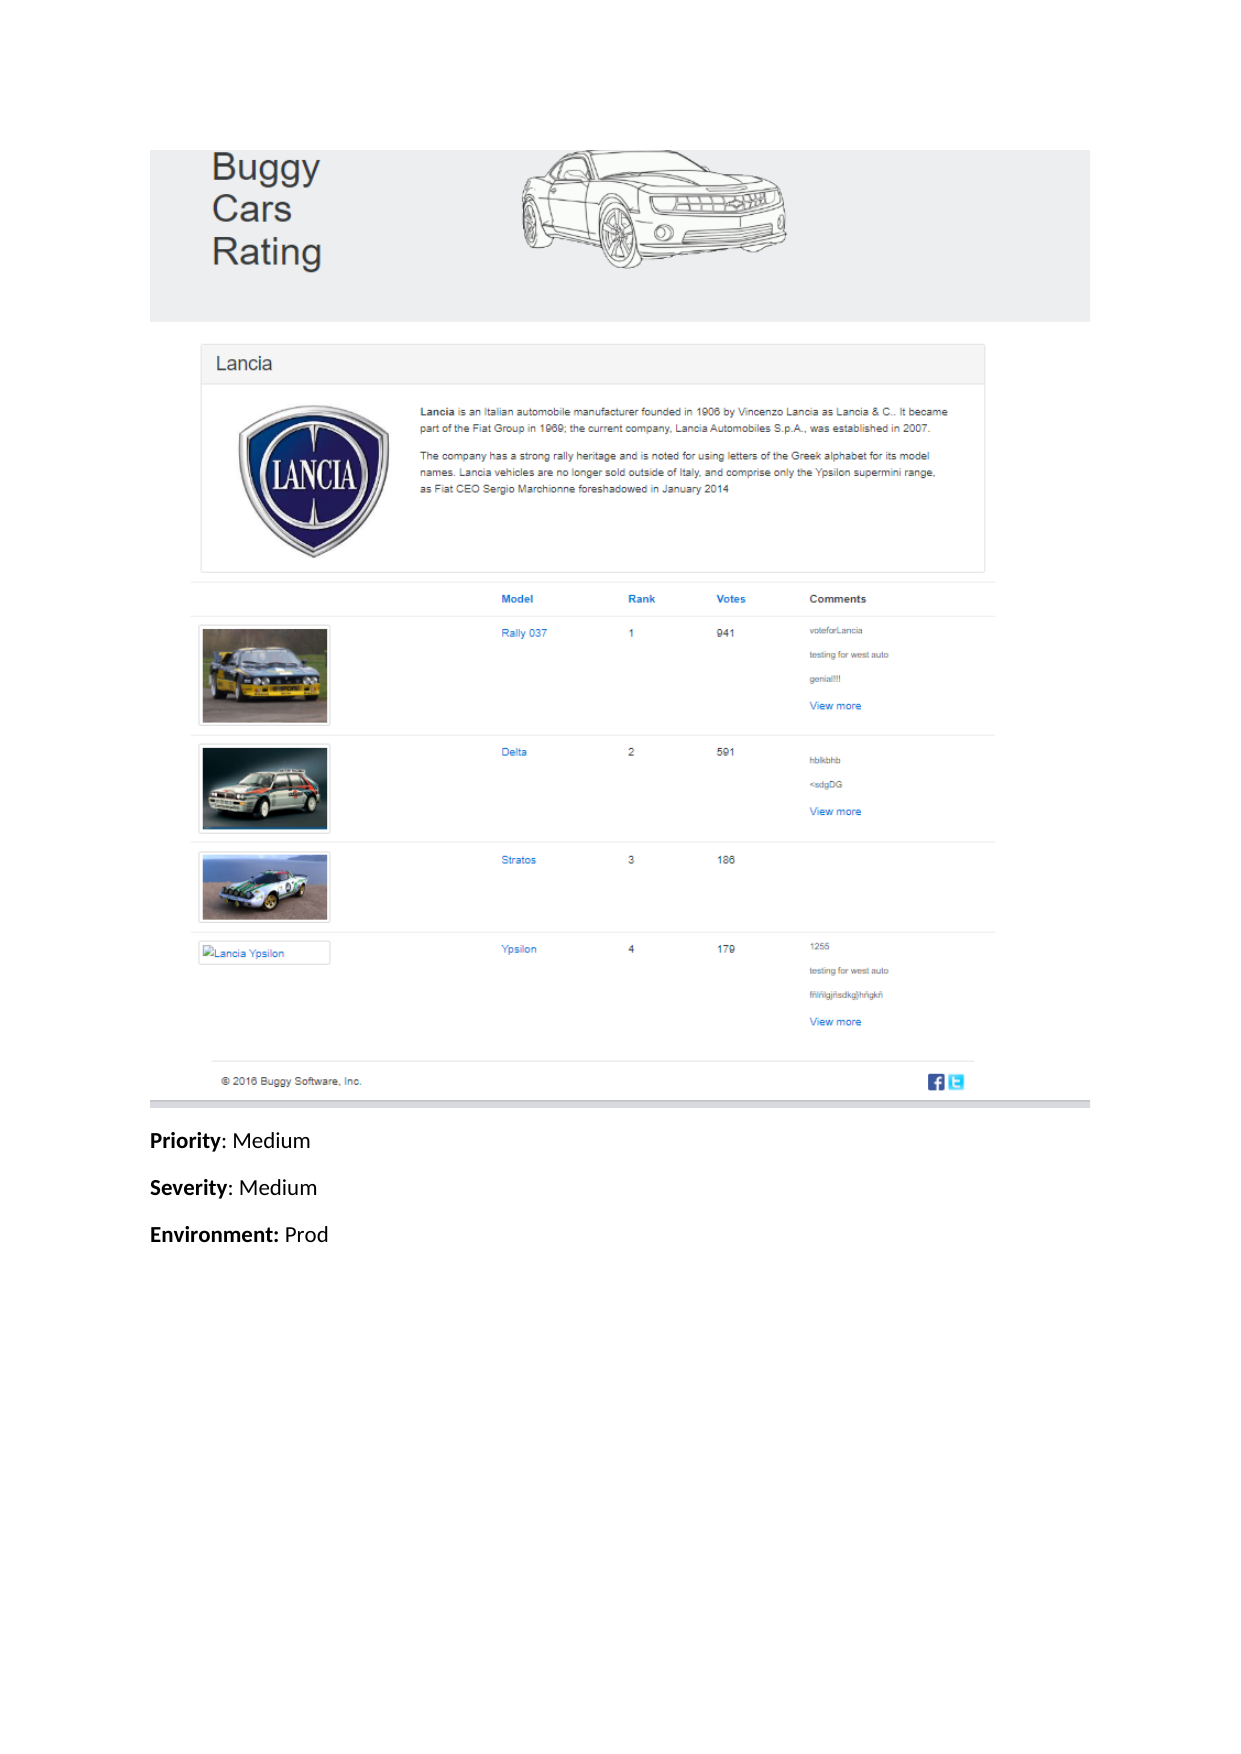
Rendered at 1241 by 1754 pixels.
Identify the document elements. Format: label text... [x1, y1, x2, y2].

text Environment: Prod [150, 1220, 1090, 1248]
text Severity: Medium [150, 1173, 1090, 1202]
text Priority: Medium [150, 1127, 1090, 1155]
picture [150, 150, 1091, 1108]
